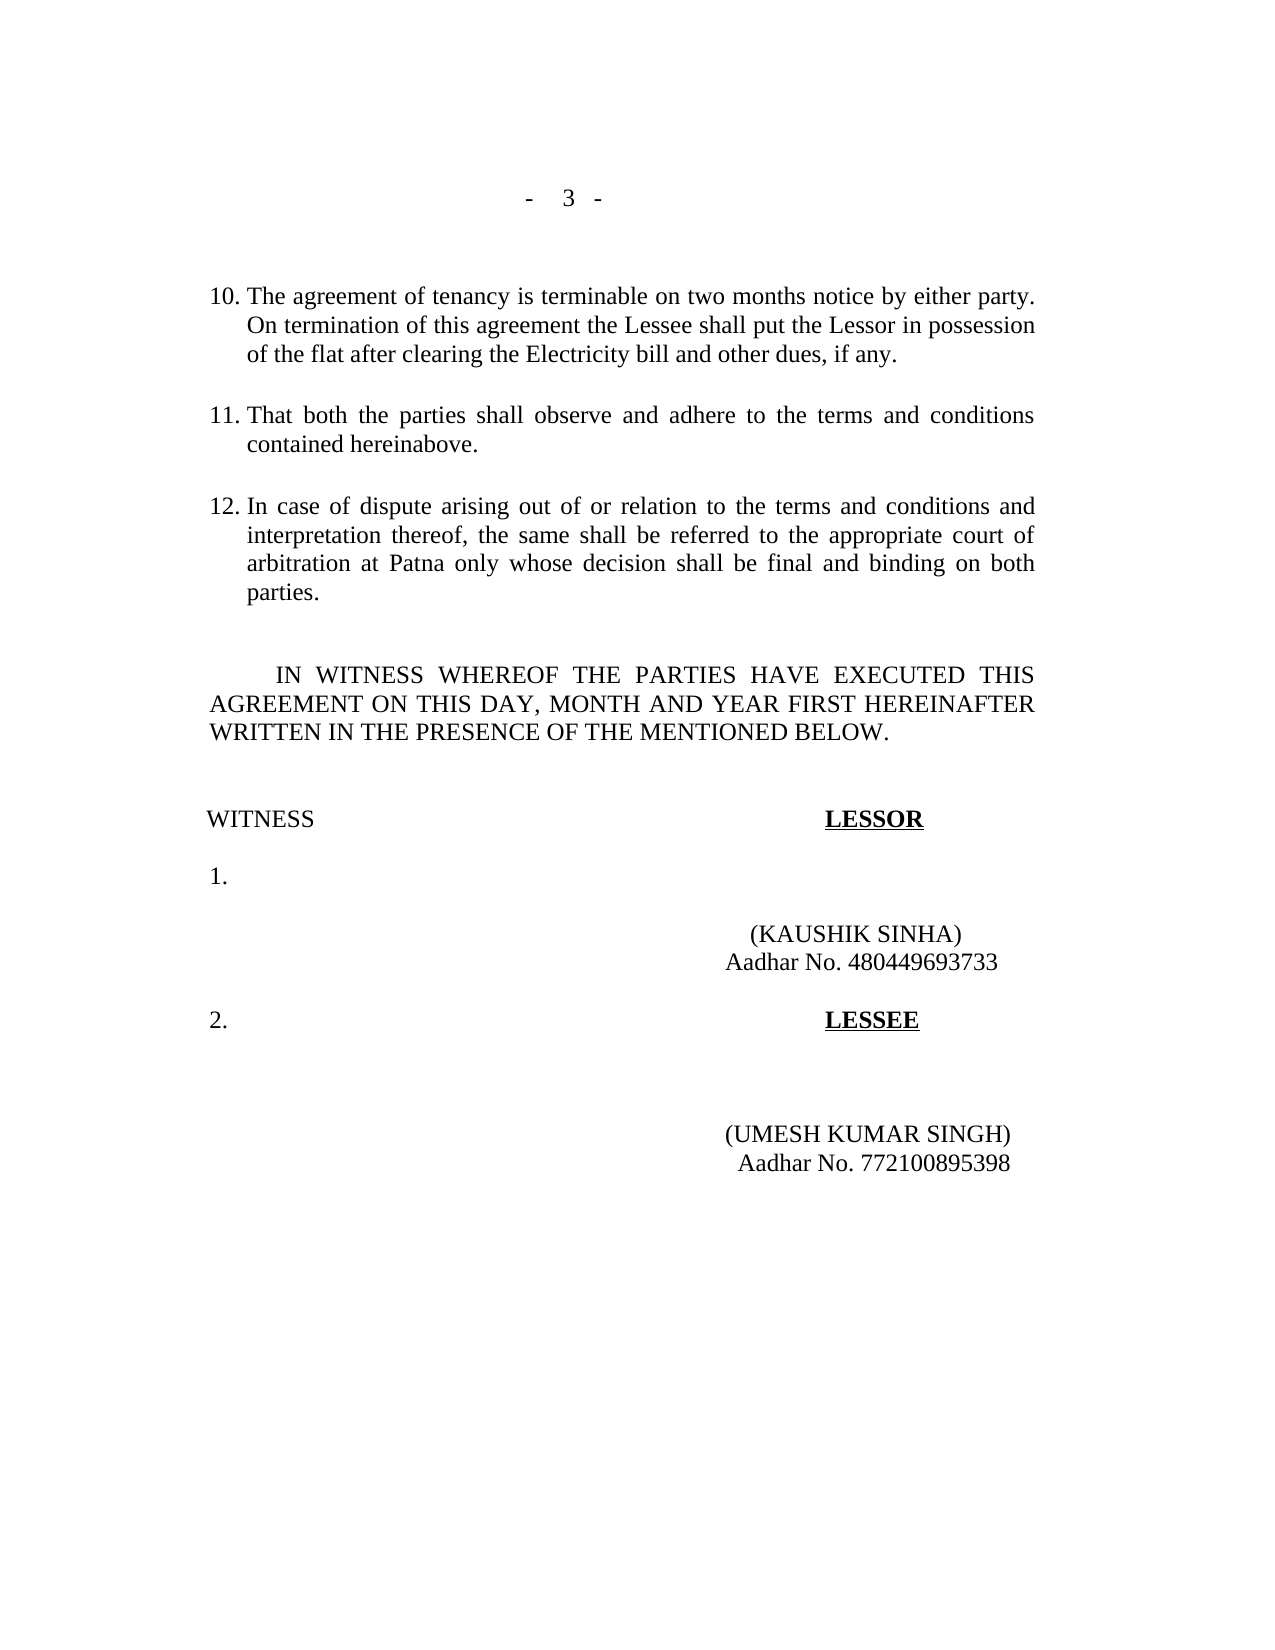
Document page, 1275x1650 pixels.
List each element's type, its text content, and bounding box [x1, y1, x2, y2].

text (KAUSHIK SINHA) [150, 919, 1036, 947]
text WITNESS LESSOR [150, 804, 1036, 832]
text 2. LESSEE [150, 1005, 1036, 1034]
list 3 - [525, 183, 1125, 212]
list In case of dispute arising out of or relation to the terms and conditions and interpretation thereof, the same shall be referred to the appropriate court of arbitration at Patna only whose decision shall be final and binding on both parties. [209, 491, 1036, 606]
text 1. [150, 861, 1036, 890]
list That both the parties shall observe and adhere to the terms and conditions contained hereinabove. [209, 401, 1036, 458]
list The agreement of tenancy is terminable on two months notice by either party. On termination of this agreement the Lessee shall put the Lessor in possession of the flat after clearing the Electricity bill and other dues, if any. [209, 281, 1036, 367]
text Aadhar No. 480449693733 [150, 947, 1036, 976]
text IN WITNESS WHEREOF THE PARTIES HAVE EXECUTED THIS AGREEMENT ON THIS DAY, MONTH AND YEAR FIRST HEREINAFTER WRITTEN IN THE PRESENCE OF THE MENTIONED BELOW. [150, 660, 1036, 746]
text Aadhar No. 772100895398 [150, 1148, 1036, 1177]
text (UMESH KUMAR SINGH) [150, 1119, 1036, 1148]
